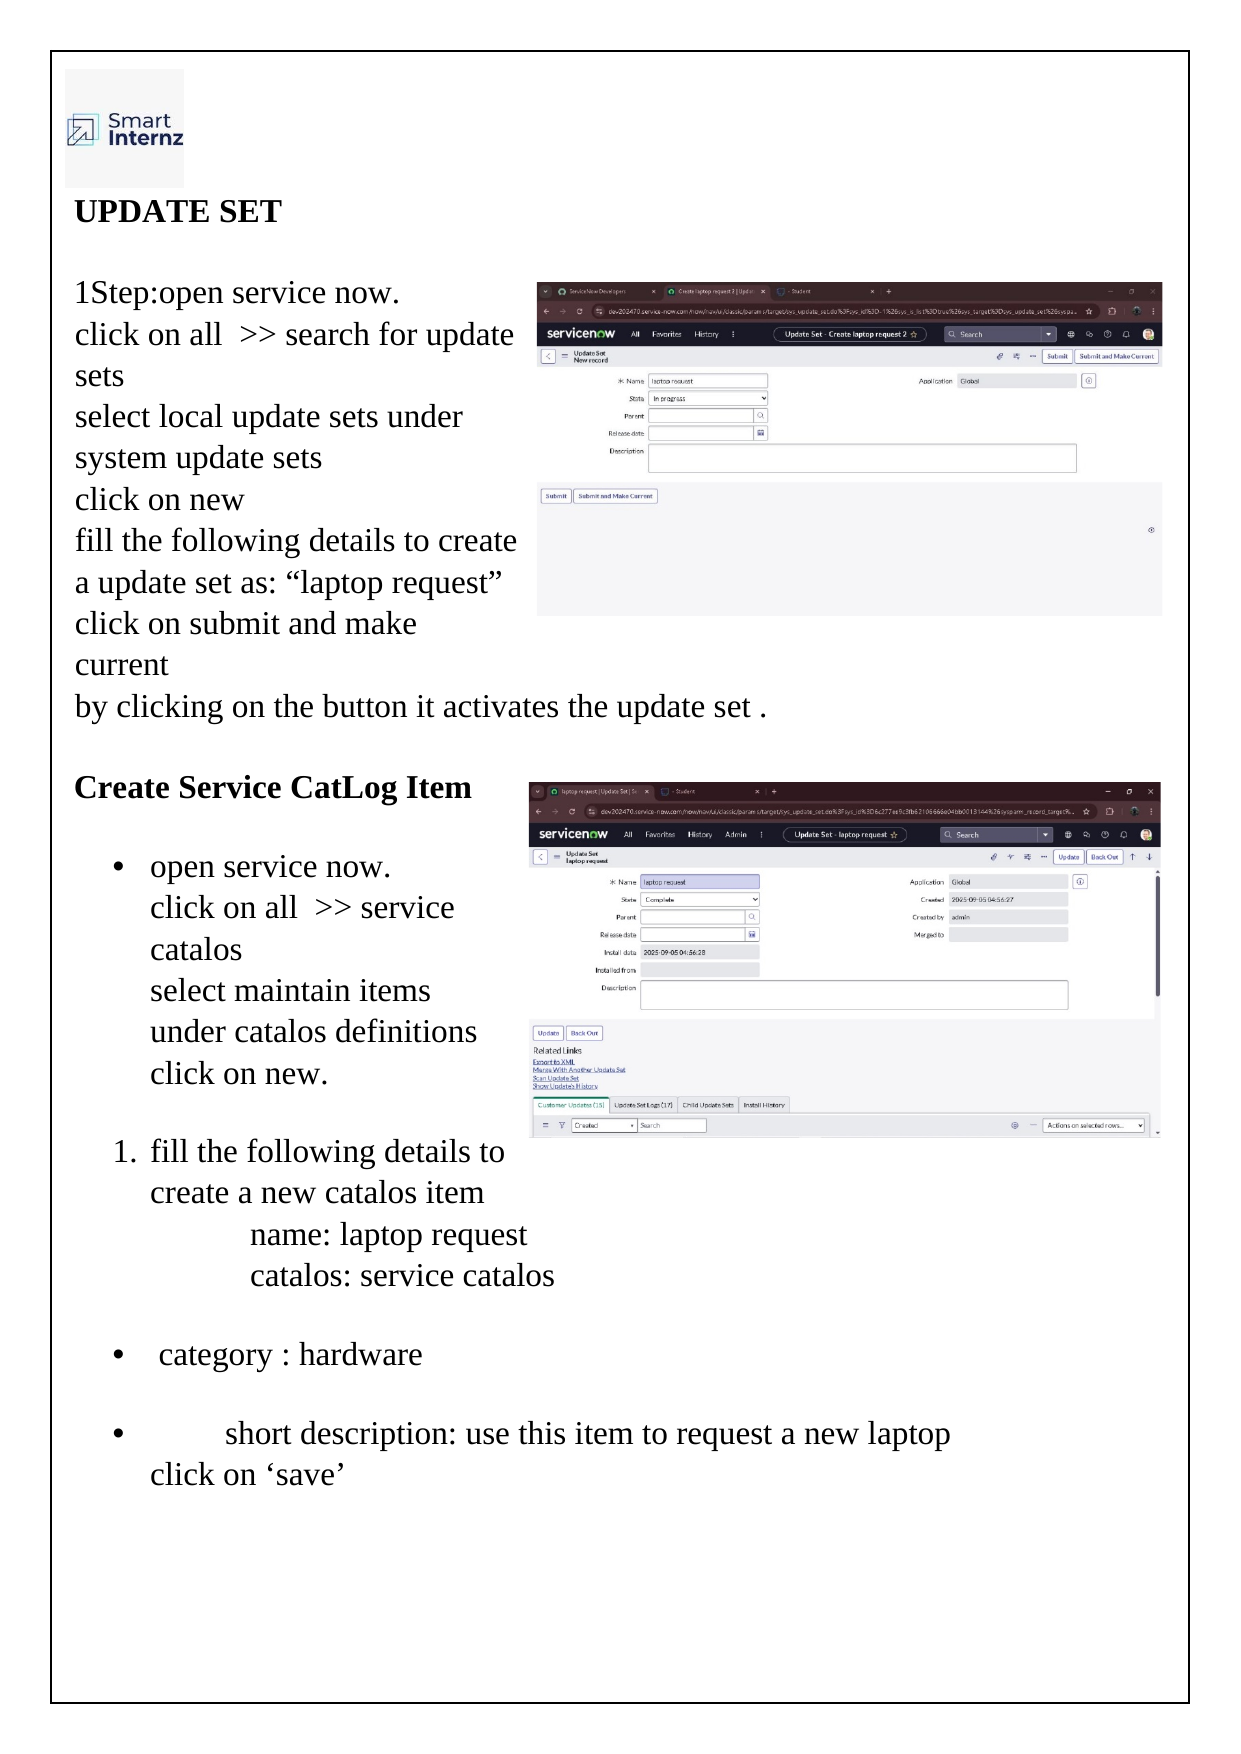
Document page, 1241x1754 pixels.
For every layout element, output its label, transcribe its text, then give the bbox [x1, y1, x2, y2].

subtitle open service now. click on all >> service catalos select maintain items under catalos definitions click on new. [112, 846, 528, 1091]
picture [528, 782, 1161, 1138]
picture [536, 282, 1163, 616]
subtitle Create Service CatLog Item [73, 767, 1136, 806]
subtitle UPDATE SET [73, 128, 1136, 229]
subtitle fill the following details to create a new catalos item name: laptop request catalos: service catalos [112, 1131, 1136, 1294]
picture [65, 69, 184, 188]
subtitle category : hardware [112, 1334, 1136, 1373]
subtitle short description: use this item to request a new laptop click on ‘save’ [112, 1413, 1136, 1493]
